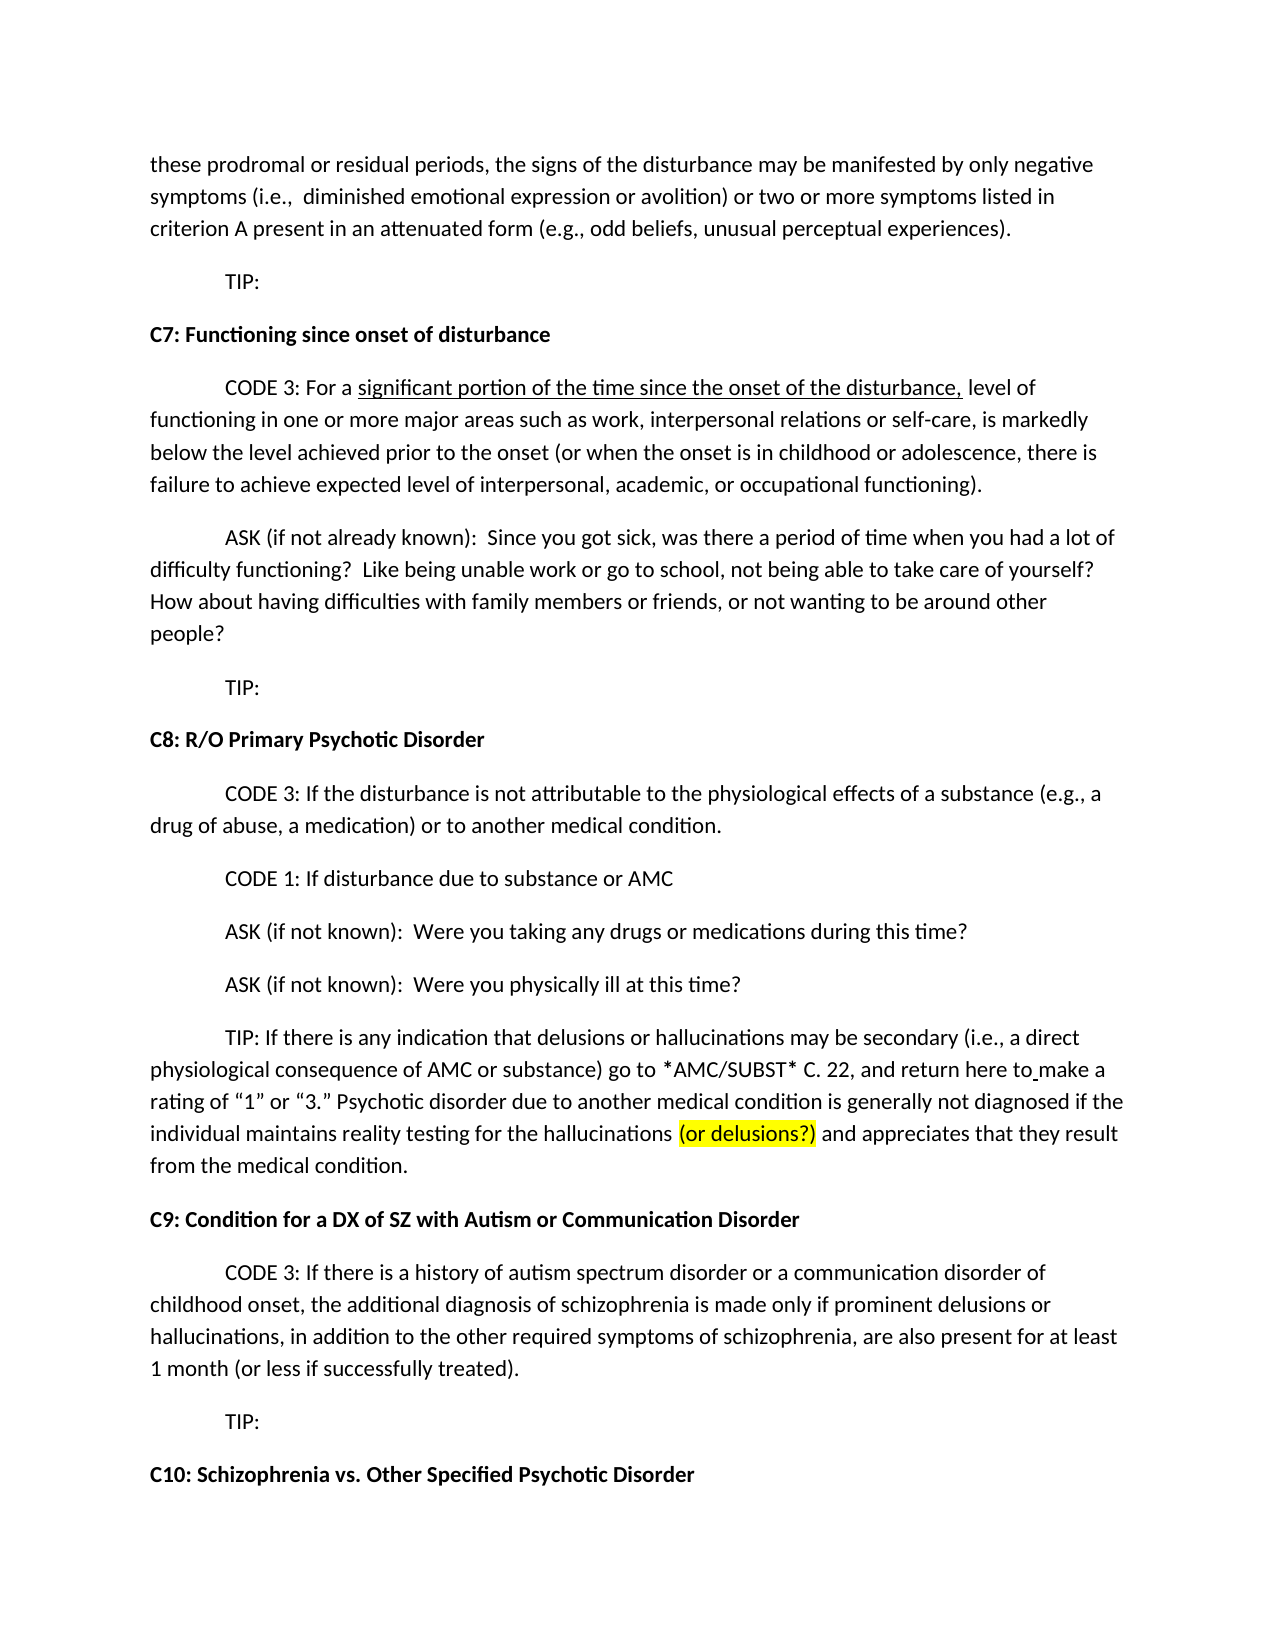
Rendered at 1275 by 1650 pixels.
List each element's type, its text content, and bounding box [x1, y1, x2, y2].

text C10: Schizophrenia vs. Other Specified Psychotic Disorder [150, 1460, 1125, 1488]
text CODE 1: If disturbance due to substance or AMC [150, 864, 1125, 892]
text TIP: [150, 673, 1125, 701]
text C7: Functioning since onset of disturbance [150, 320, 1125, 348]
text CODE 3: For a significant portion of the time since the onset of the disturbance, level of functioning in one or more major areas such as work, interpersonal relations or self-care, is markedly below the level achieved prior to the onset (or when the onset is in childhood or adolescence, there is failure to achieve expected level of interpersonal, academic, or occupational functioning). [150, 373, 1125, 498]
text CODE 3: If there is a history of autism spectrum disorder or a communication disorder of childhood onset, the additional diagnosis of schizophrenia is made only if prominent delusions or hallucinations, in addition to the other required symptoms of schizophrenia, are also present for at least 1 month (or less if successfully treated). [150, 1258, 1125, 1382]
text TIP: [150, 1407, 1125, 1435]
text TIP: [150, 267, 1125, 295]
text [150, 150, 1125, 242]
text CODE 3: If the disturbance is not attributable to the physiological effects of a substance (e.g., a drug of abuse, a medication) or to another medical condition. [150, 779, 1125, 839]
text TIP: If there is any indication that delusions or hallucinations may be secondary (i.e., a direct physiological consequence of AMC or substance) go to *AMC/SUBST* C. 22, and return here to make a rating of “1” or “3.” Psychotic disorder due to another medical condition is generally not diagnosed if the individual maintains reality testing for the hallucinations (or delusions?) and appreciates that they result from the medical condition. [150, 1023, 1125, 1180]
text C9: Condition for a DX of SZ with Autism or Communication Disorder [150, 1205, 1125, 1233]
text C8: R/O Primary Psychotic Disorder [150, 726, 1125, 754]
text ASK (if not known): Were you physically ill at this time? [150, 970, 1125, 998]
text ASK (if not known): Were you taking any drugs or medications during this time? [150, 917, 1125, 945]
text ASK (if not already known): Since you got sick, was there a period of time when you had a lot of difficulty functioning? Like being unable work or go to school, not being able to take care of yourself? How about having difficulties with family members or friends, or not wanting to be around other people? [150, 523, 1125, 648]
